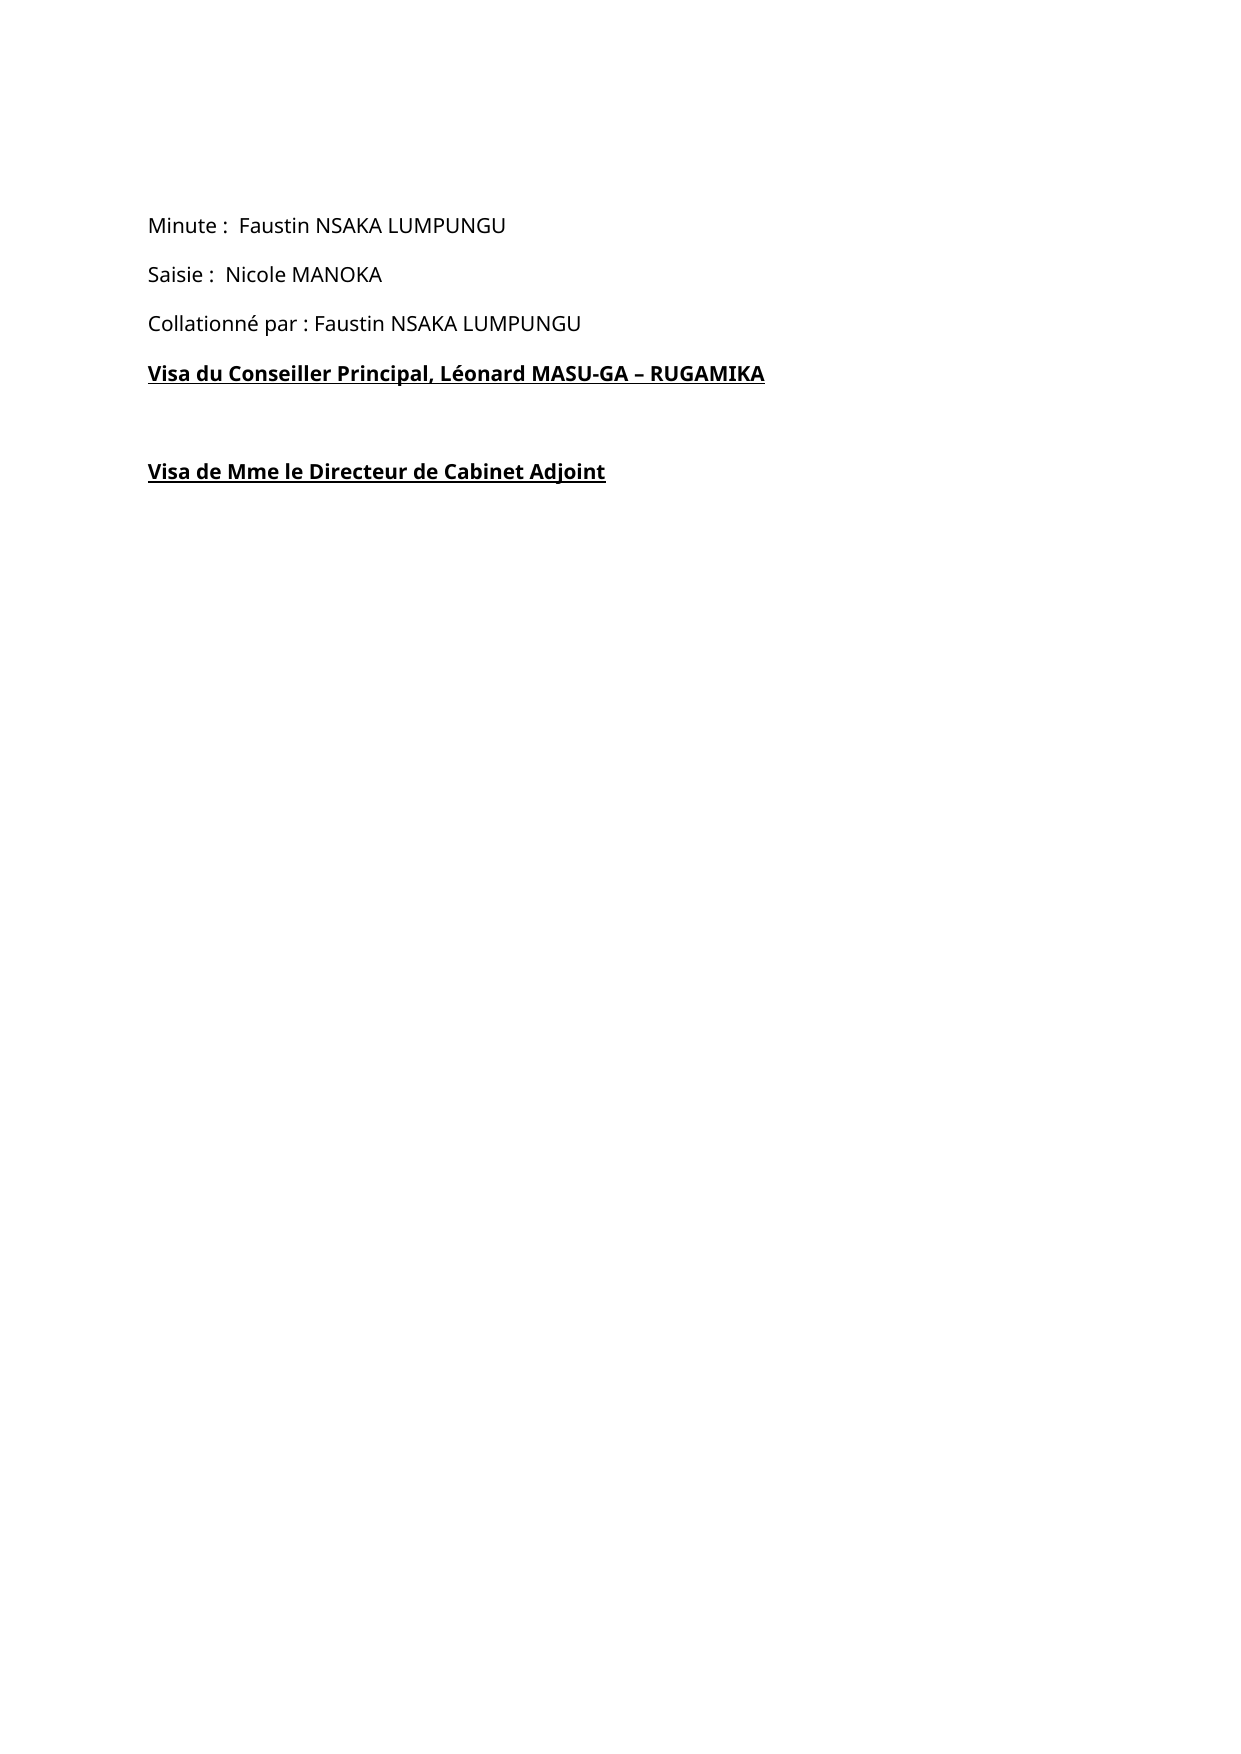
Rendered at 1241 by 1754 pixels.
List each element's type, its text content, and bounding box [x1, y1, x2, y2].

text Minute : Faustin NSAKA LUMPUNGU [148, 211, 1093, 239]
text Collationné par : Faustin NSAKA LUMPUNGU [148, 309, 1093, 338]
text Visa du Conseiller Principal, Léonard MASU-GA – RUGAMIKA [148, 359, 1093, 387]
text Saisie : Nicole MANOKA [148, 260, 1093, 288]
text Visa de Mme le Directeur de Cabinet Adjoint [148, 457, 1093, 486]
